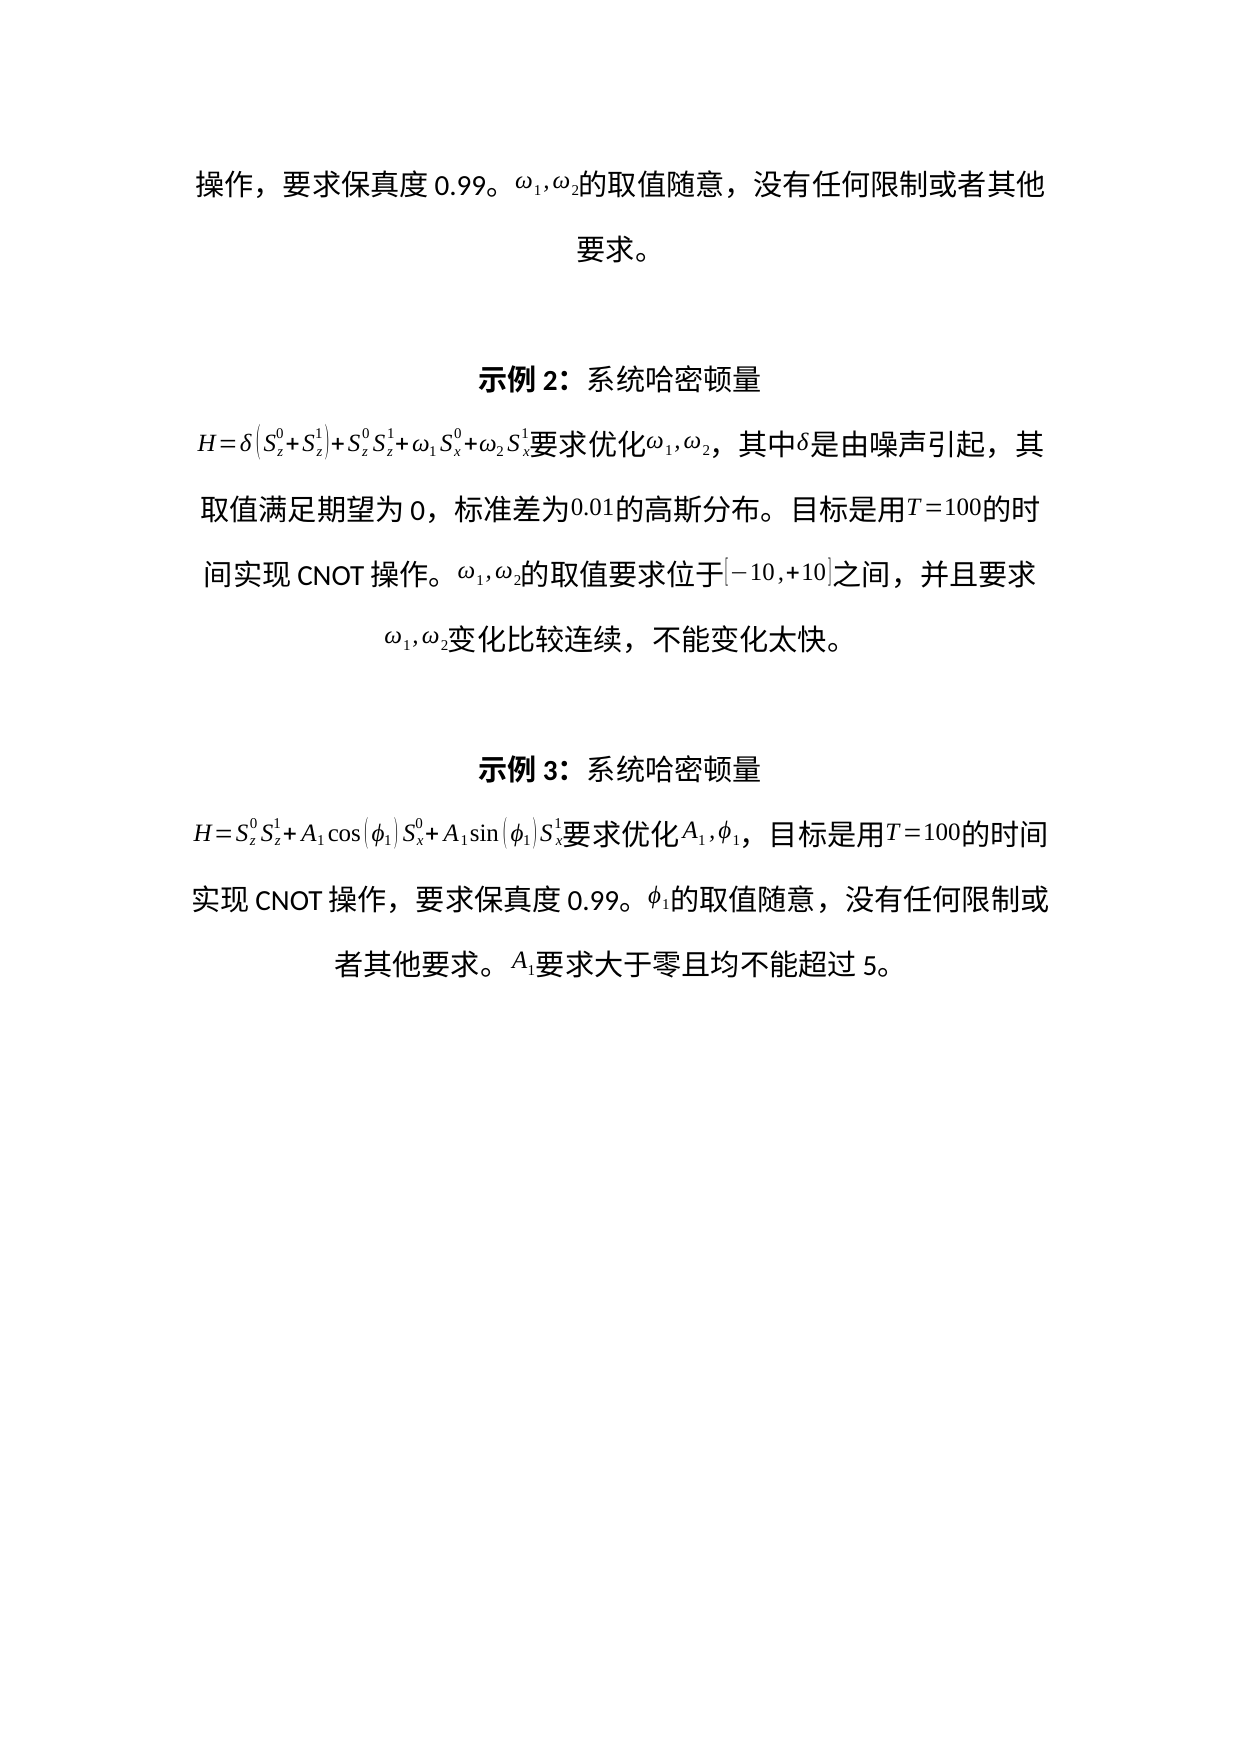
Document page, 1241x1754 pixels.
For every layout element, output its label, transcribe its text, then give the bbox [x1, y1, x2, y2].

text 示例3：系统哈密顿量 要求优化，目标是用的时间实现CNOT操作，要求保真度0.99。的取值随意，没有任何限制或者其他要求。要求大于零且均不能超过5。 [187, 735, 1053, 995]
text 示例1：系统哈密顿量 要求优化，目标是用的时间实现CNOT操作，要求保真度0.99。的取值随意，没有任何限制或者其他要求。 [187, 150, 1053, 280]
text 示例2：系统哈密顿量 要求优化，其中是由噪声引起，其取值满足期望为0，标准差为的高斯分布。目标是用的时间实现CNOT操作。的取值要求位于之间，并且要求变化比较连续，不能变化太快。 [187, 345, 1053, 670]
